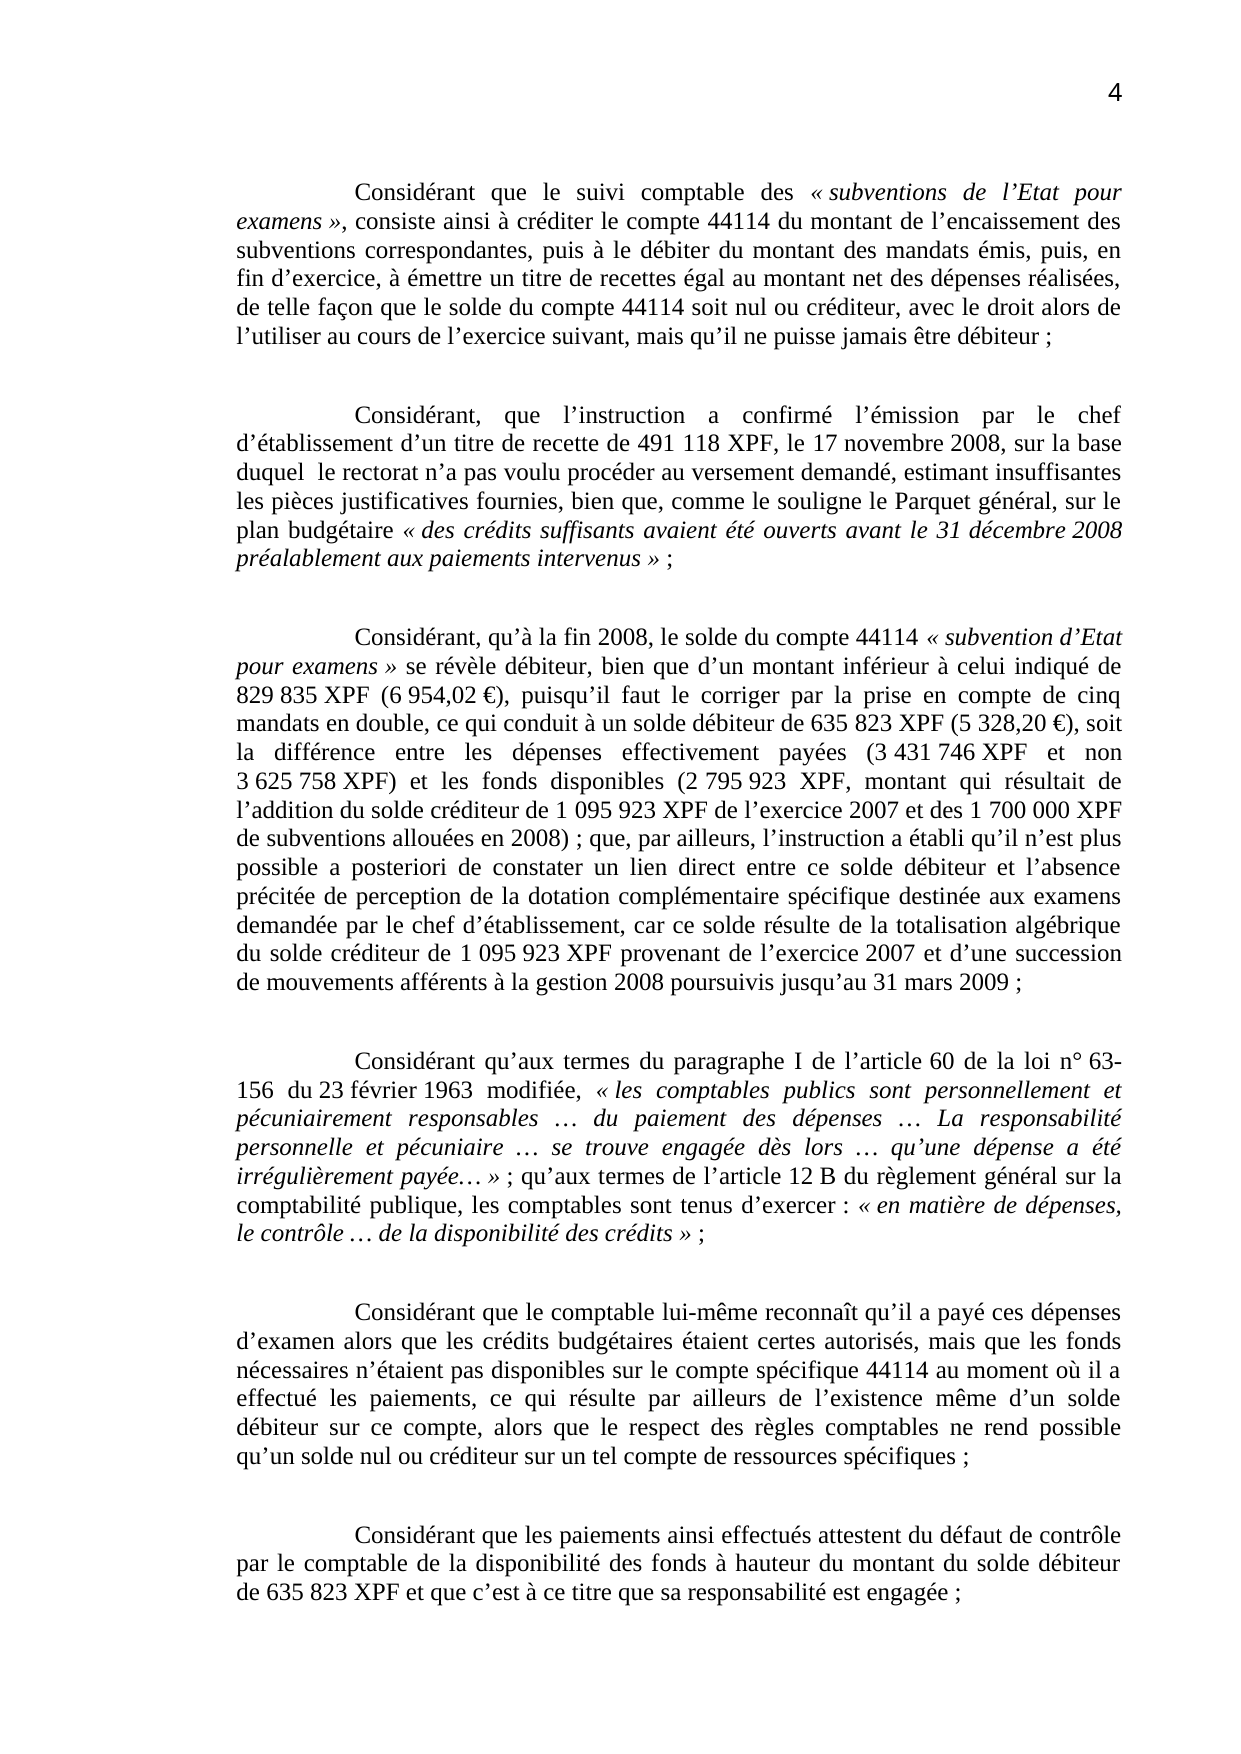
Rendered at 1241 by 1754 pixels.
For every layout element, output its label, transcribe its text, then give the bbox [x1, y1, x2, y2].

text Considérant que le suivi comptable des « subventions de l’Etat pour examens », consiste ainsi à créditer le compte 44114 du montant de l’encaissement des subventions correspondantes, puis à le débiter du montant des mandats émis, puis, en fin d’exercice, à émettre un titre de recettes égal au montant net des dépenses réalisées, de telle façon que le solde du compte 44114 soit nul ou créditeur, avec le droit alors de l’utiliser au cours de l’exercice suivant, mais qu’il ne puisse jamais être débiteur ; [236, 177, 1122, 350]
text Considérant qu’aux termes du paragraphe I de l’article 60 de la loi n° 63-156 du 23 février 1963 modifiée, « les comptables publics sont personnellement et pécuniairement responsables … du paiement des dépenses … La responsabilité personnelle et pécuniaire … se trouve engagée dès lors … qu’une dépense a été irrégulièrement payée… » ; qu’aux termes de l’article 12 B du règlement général sur la comptabilité publique, les comptables sont tenus d’exercer : « en matière de dépenses, le contrôle … de la disponibilité des crédits » ; [236, 1046, 1122, 1247]
text Considérant, que l’instruction a confirmé l’émission par le chef d’établissement d’un titre de recette de 491 118 XPF, le 17 novembre 2008, sur la base duquel le rectorat n’a pas voulu procéder au versement demandé, estimant insuffisantes les pièces justificatives fournies, bien que, comme le souligne le Parquet général, sur le plan budgétaire « des crédits suffisants avaient été ouverts avant le 31 décembre 2008 préalablement aux paiements intervenus » ; [236, 400, 1122, 572]
text Considérant, qu’à la fin 2008, le solde du compte 44114 « subvention d’Etat pour examens » se révèle débiteur, bien que d’un montant inférieur à celui indiqué de 829 835 XPF (6 954,02 €), puisqu’il faut le corriger par la prise en compte de cinq mandats en double, ce qui conduit à un solde débiteur de 635 823 XPF (5 328,20 €), soit la différence entre les dépenses effectivement payées (3 431 746 XPF et non 3 625 758 XPF) et les fonds disponibles (2 795 923 XPF, montant qui résultait de l’addition du solde créditeur de 1 095 923 XPF de l’exercice 2007 et des 1 700 000 XPF de subventions allouées en 2008) ; que, par ailleurs, l’instruction a établi qu’il n’est plus possible a posteriori de constater un lien direct entre ce solde débiteur et l’absence précitée de perception de la dotation complémentaire spécifique destinée aux examens demandée par le chef d’établissement, car ce solde résulte de la totalisation algébrique du solde créditeur de 1 095 923 XPF provenant de l’exercice 2007 et d’une succession de mouvements afférents à la gestion 2008 poursuivis jusqu’au 31 mars 2009 ; [236, 622, 1122, 996]
text Considérant que les paiements ainsi effectués attestent du défaut de contrôle par le comptable de la disponibilité des fonds à hauteur du montant du solde débiteur de 635 823 XPF et que c’est à ce titre que sa responsabilité est engagée ; [236, 1520, 1122, 1606]
text Considérant que le comptable lui-même reconnaît qu’il a payé ces dépenses d’examen alors que les crédits budgétaires étaient certes autorisés, mais que les fonds nécessaires n’étaient pas disponibles sur le compte spécifique 44114 au moment où il a effectué les paiements, ce qui résulte par ailleurs de l’existence même d’un solde débiteur sur ce compte, alors que le respect des règles comptables ne rend possible qu’un solde nul ou créditeur sur un tel compte de ressources spécifiques ; [236, 1297, 1122, 1470]
